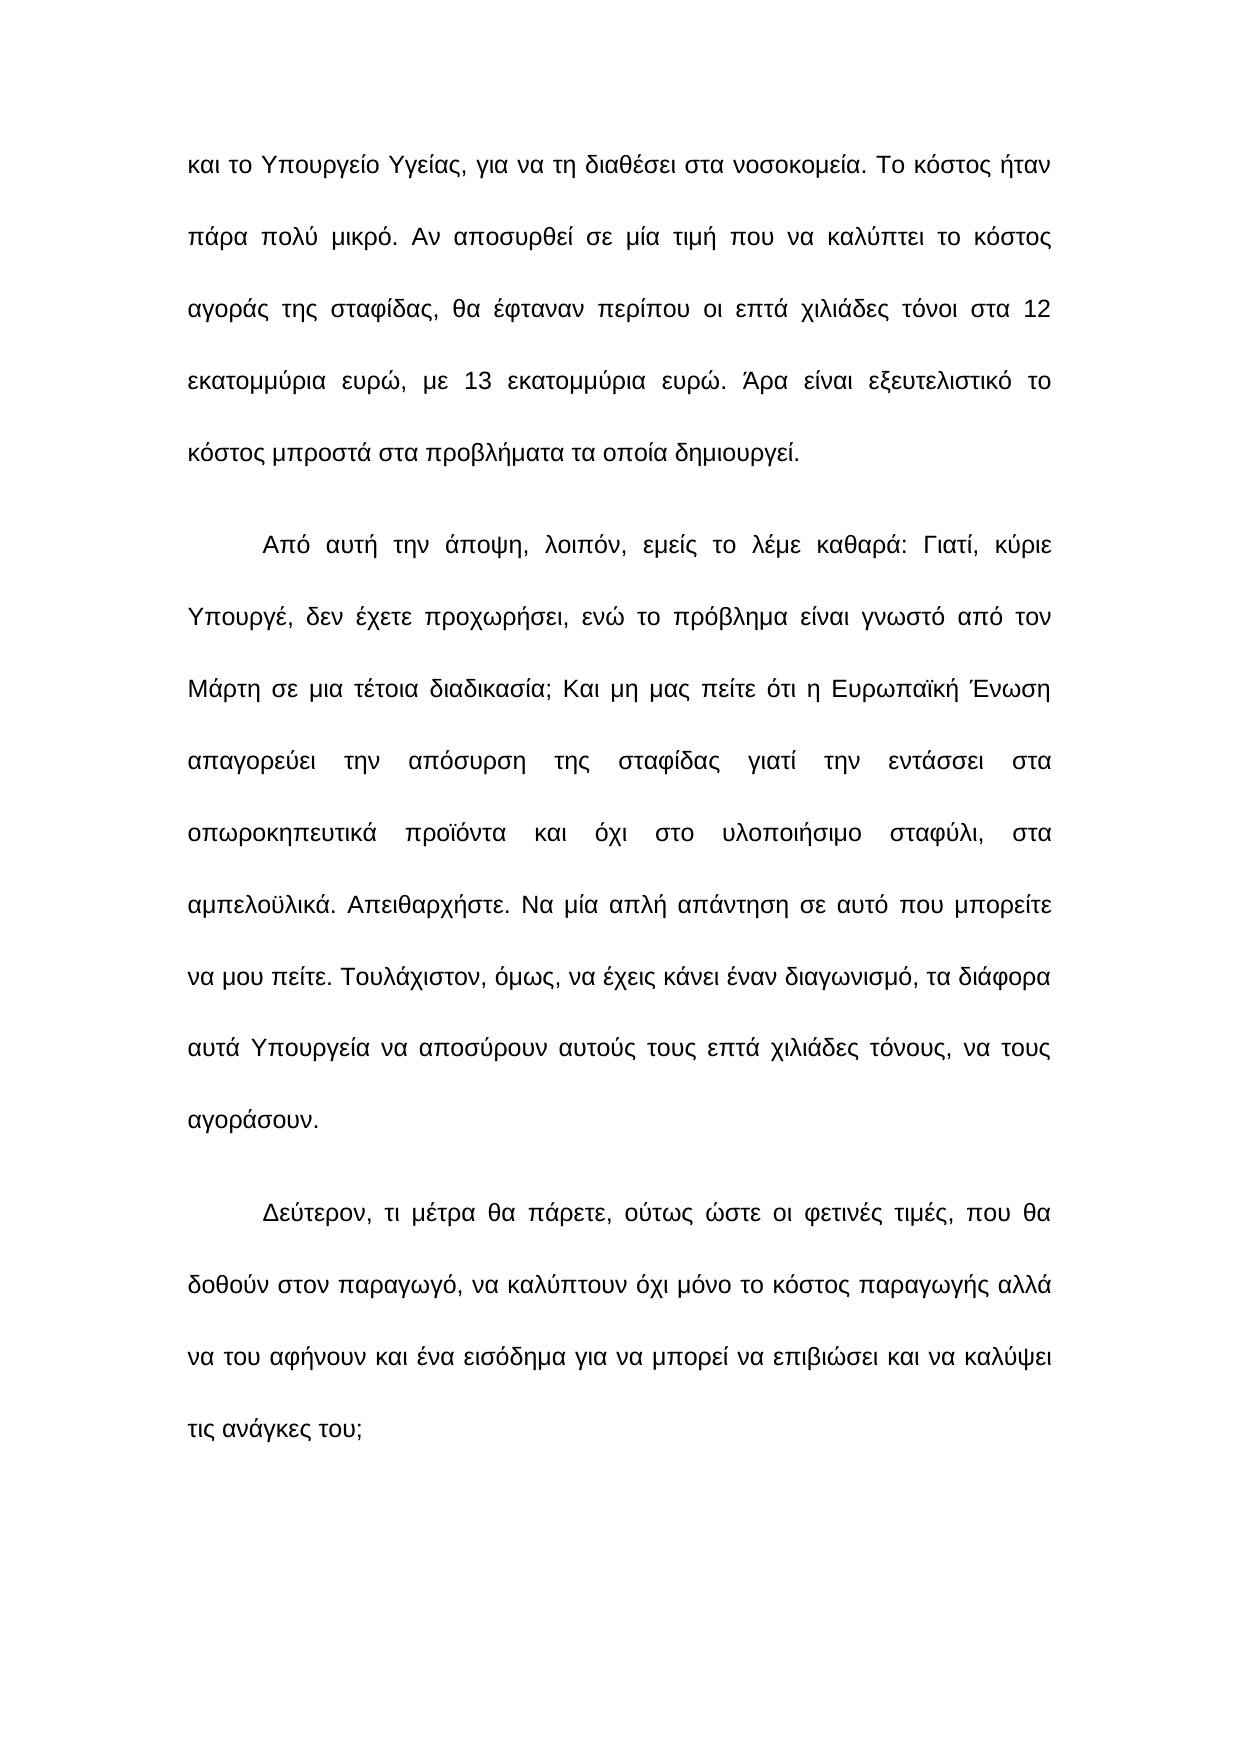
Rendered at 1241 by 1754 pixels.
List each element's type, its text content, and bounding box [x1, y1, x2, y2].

text Δεύτερον, τι μέτρα θα πάρετε, ούτως ώστε οι φετινές τιμές, που θα δοθούν στον παραγωγό, να καλύπτουν όχι μόνο το κόστος παραγωγής αλλά να του αφήνουν και ένα εισόδημα για να μπορεί να επιβιώσει και να καλύψει τις ανάγκες του; [187, 1198, 1053, 1442]
text Από αυτή την άποψη, λοιπόν, εμείς το λέμε καθαρά: Γιατί, κύριε Υπουργέ, δεν έχετε προχωρήσει, ενώ το πρόβλημα είναι γνωστό από τον Μάρτη σε μια τέτοια διαδικασία; Και μη μας πείτε ότι η Ευρωπαϊκή Ένωση απαγορεύει την απόσυρση της σταφίδας γιατί την εντάσσει στα οπωροκηπευτικά προϊόντα και όχι στο υλοποιήσιμο σταφύλι, στα αμπελοϋλικά. Απειθαρχήστε. Να μία απλή απάντηση σε αυτό που μπορείτε να μου πείτε. Τουλάχιστον, όμως, να έχεις κάνει έναν διαγωνισμό, τα διάφορα αυτά Υπουργεία να αποσύρουν αυτούς τους επτά χιλιάδες τόνους, να τους αγοράσουν. [187, 530, 1053, 1134]
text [187, 150, 1053, 466]
